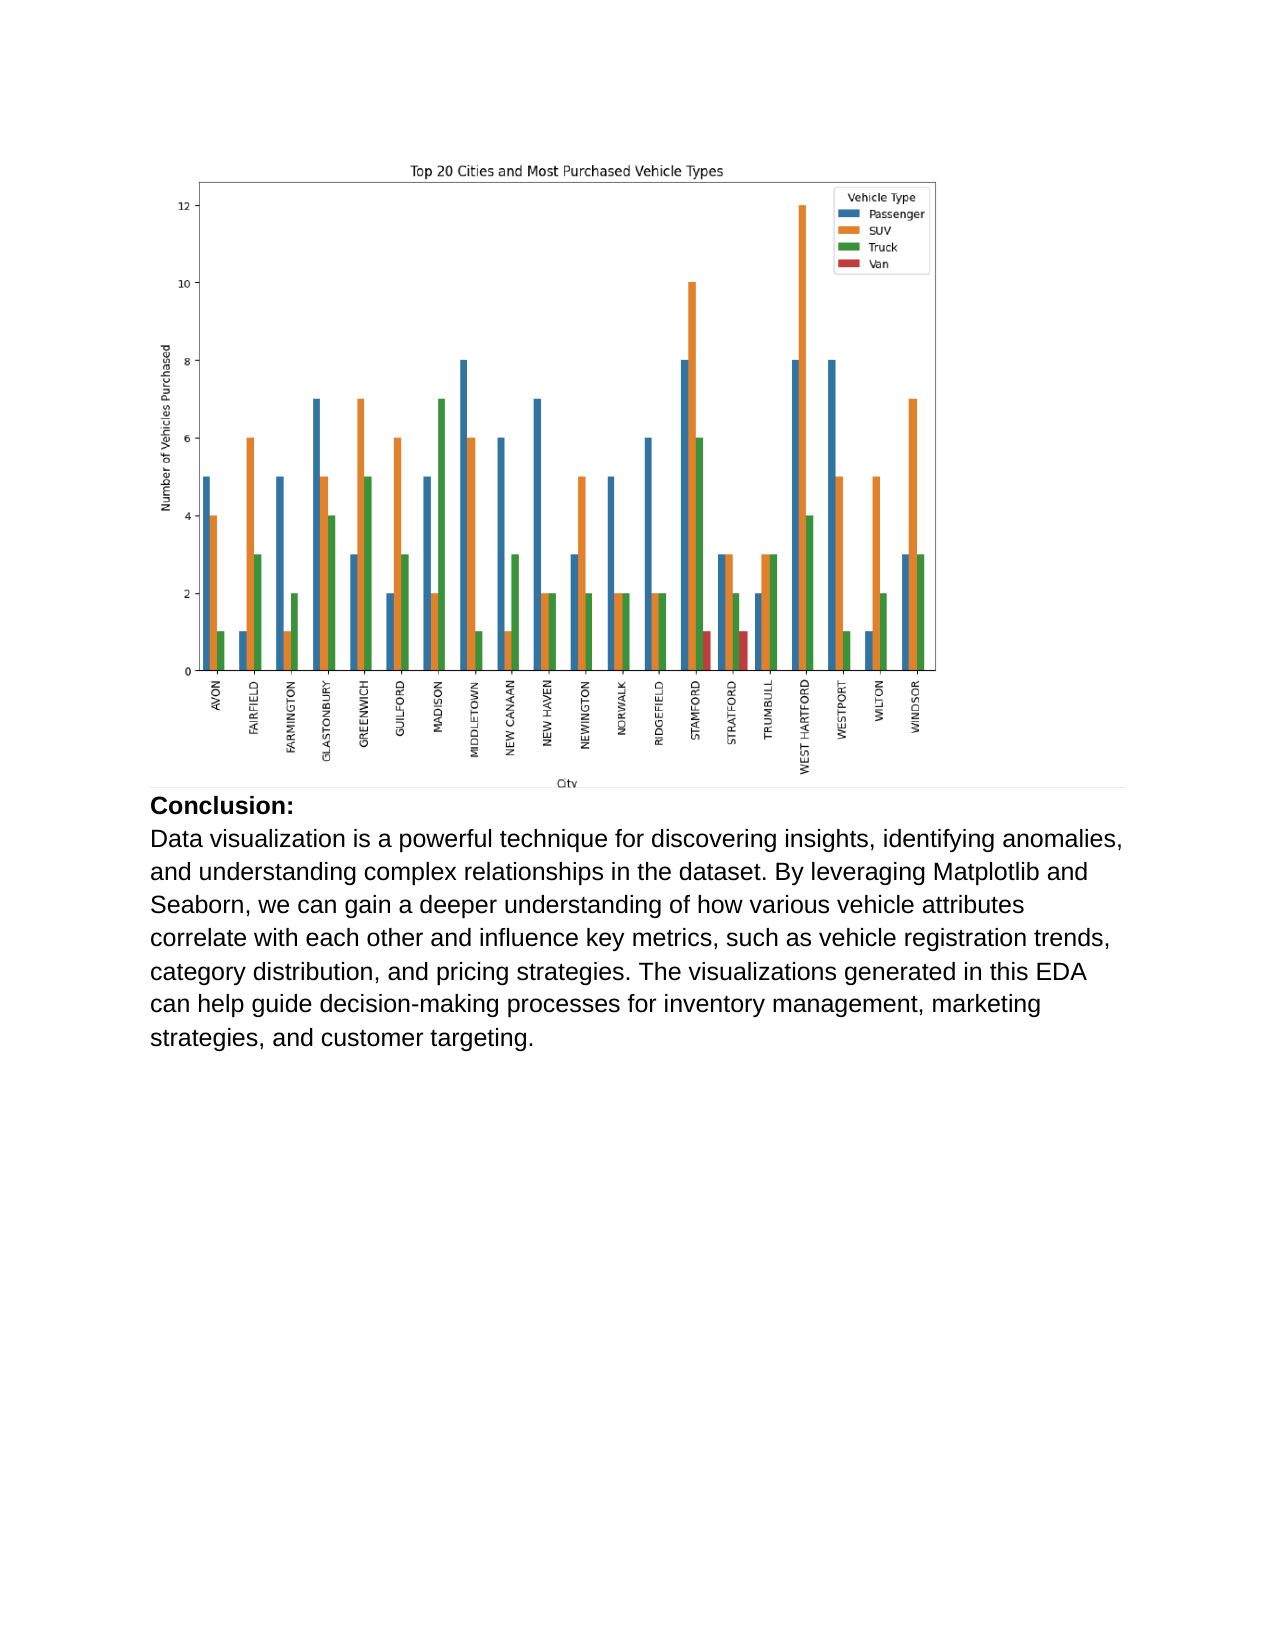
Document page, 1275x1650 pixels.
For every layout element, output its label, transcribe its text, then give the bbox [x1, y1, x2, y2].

picture [150, 150, 1125, 788]
text Data visualization is a powerful technique for discovering insights, identifying anomalies, and understanding complex relationships in the dataset. By leveraging Matplotlib and Seaborn, we can gain a deeper understanding of how various vehicle attributes correlate with each other and influence key metrics, such as vehicle registration trends, category distribution, and pricing strategies. The visualizations generated in this EDA can help guide decision-making processes for inventory management, marketing strategies, and customer targeting. [150, 824, 1125, 1051]
text Conclusion: [150, 791, 1125, 820]
